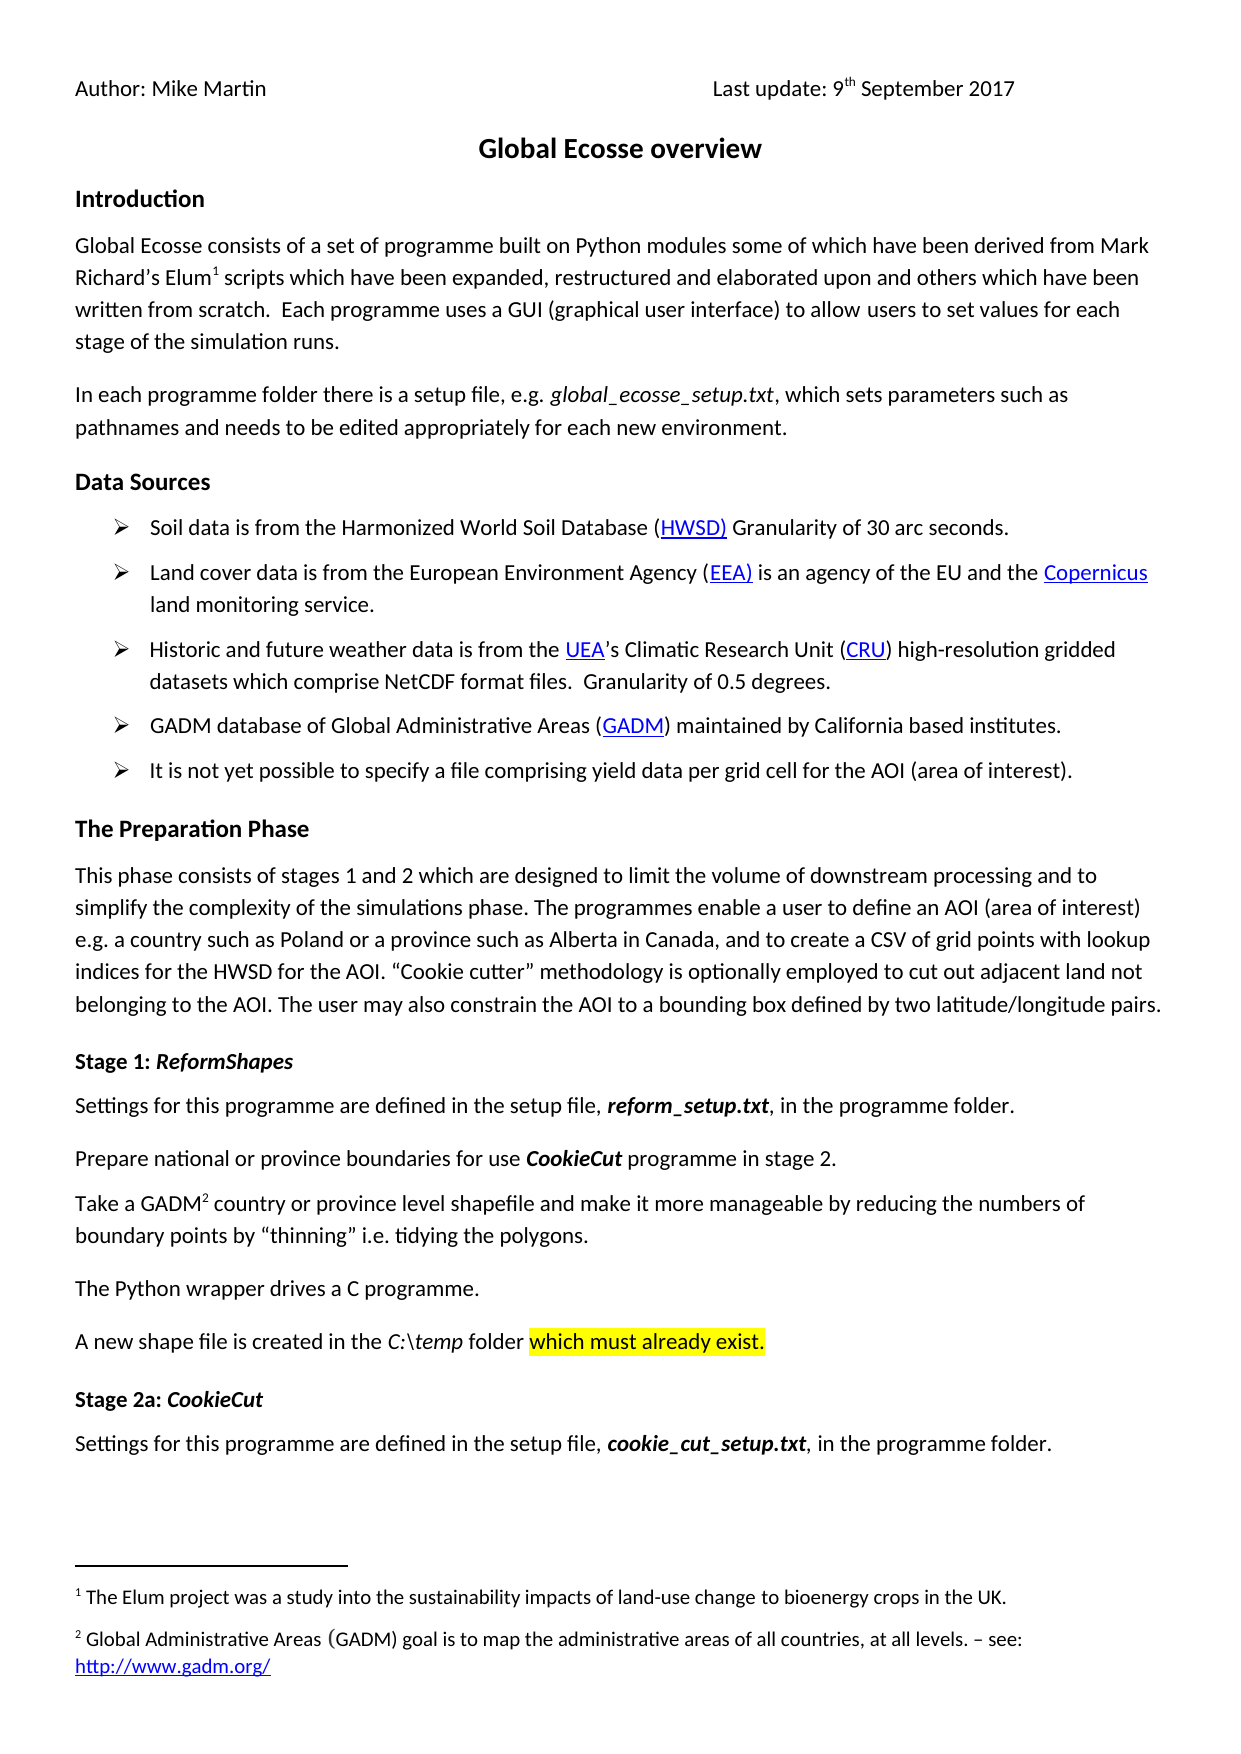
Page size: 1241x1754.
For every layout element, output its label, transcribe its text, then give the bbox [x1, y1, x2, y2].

text Stage 1: ReformShapes [75, 1047, 1165, 1075]
text Settings for this programme are defined in the setup file, cookie_cut_setup.txt, in the programme folder. [75, 1429, 1165, 1457]
text The Python wrapper drives a C programme. [75, 1274, 1165, 1302]
list It is not yet possible to specify a file comprising yield data per grid cell for the AOI (area of interest). [112, 756, 1165, 784]
text This phase consists of stages 1 and 2 which are designed to limit the volume of downstream processing and to simplify the complexity of the simulations phase. The programmes enable a user to define an AOI (area of interest) e.g. a country such as Poland or a province such as Alberta in Canada, and to create a CSV of grid points with lookup indices for the HWSD for the AOI. “Cookie cutter” methodology is optionally employed to cut out adjacent land not belonging to the AOI. The user may also constrain the AOI to a bounding box defined by two latitude/longitude pairs. [75, 861, 1165, 1018]
list Soil data is from the Harmonized World Soil Database (HWSD) Granularity of 30 arc seconds. [112, 513, 1165, 541]
text A new shape file is created in the C:\temp folder which must already exist. [75, 1327, 1165, 1356]
text Global Ecosse overview [75, 130, 1165, 166]
list GADM database of Global Administrative Areas (GADM) maintained by California based institutes. [112, 712, 1165, 739]
text Data Sources [75, 466, 1165, 496]
text In each programme folder there is a setup file, e.g. global_ecosse_setup.txt, which sets parameters such as pathnames and needs to be edited appropriately for each new environment. [75, 380, 1165, 441]
text Global Ecosse consists of a set of programme built on Python modules some of which have been derived from Mark Richard’s Elum scripts which have been expanded, restructured and elaborated upon and others which have been written from scratch. Each programme uses a GUI (graphical user interface) to allow users to set values for each stage of the simulation runs. [75, 231, 1165, 355]
text Prepare national or province boundaries for use CookieCut programme in stage 2. [75, 1144, 1165, 1173]
list Historic and future weather data is from the UEA’s Climatic Research Unit (CRU) high-resolution gridded datasets which comprise NetCDF format files. Granularity of 0.5 degrees. [112, 635, 1165, 695]
text The Preparation Phase [75, 813, 1165, 844]
text Stage 2a: CookieCut [75, 1385, 1165, 1413]
list Land cover data is from the European Environment Agency (EEA) is an agency of the EU and the Copernicus land monitoring service. [112, 558, 1165, 618]
text Take a GADM country or province level shapefile and make it more manageable by reducing the numbers of boundary points by “thinning” i.e. tidying the polygons. [75, 1189, 1165, 1249]
text Introduction [75, 183, 1165, 214]
text Settings for this programme are defined in the setup file, reform_setup.txt, in the programme folder. [75, 1092, 1165, 1119]
